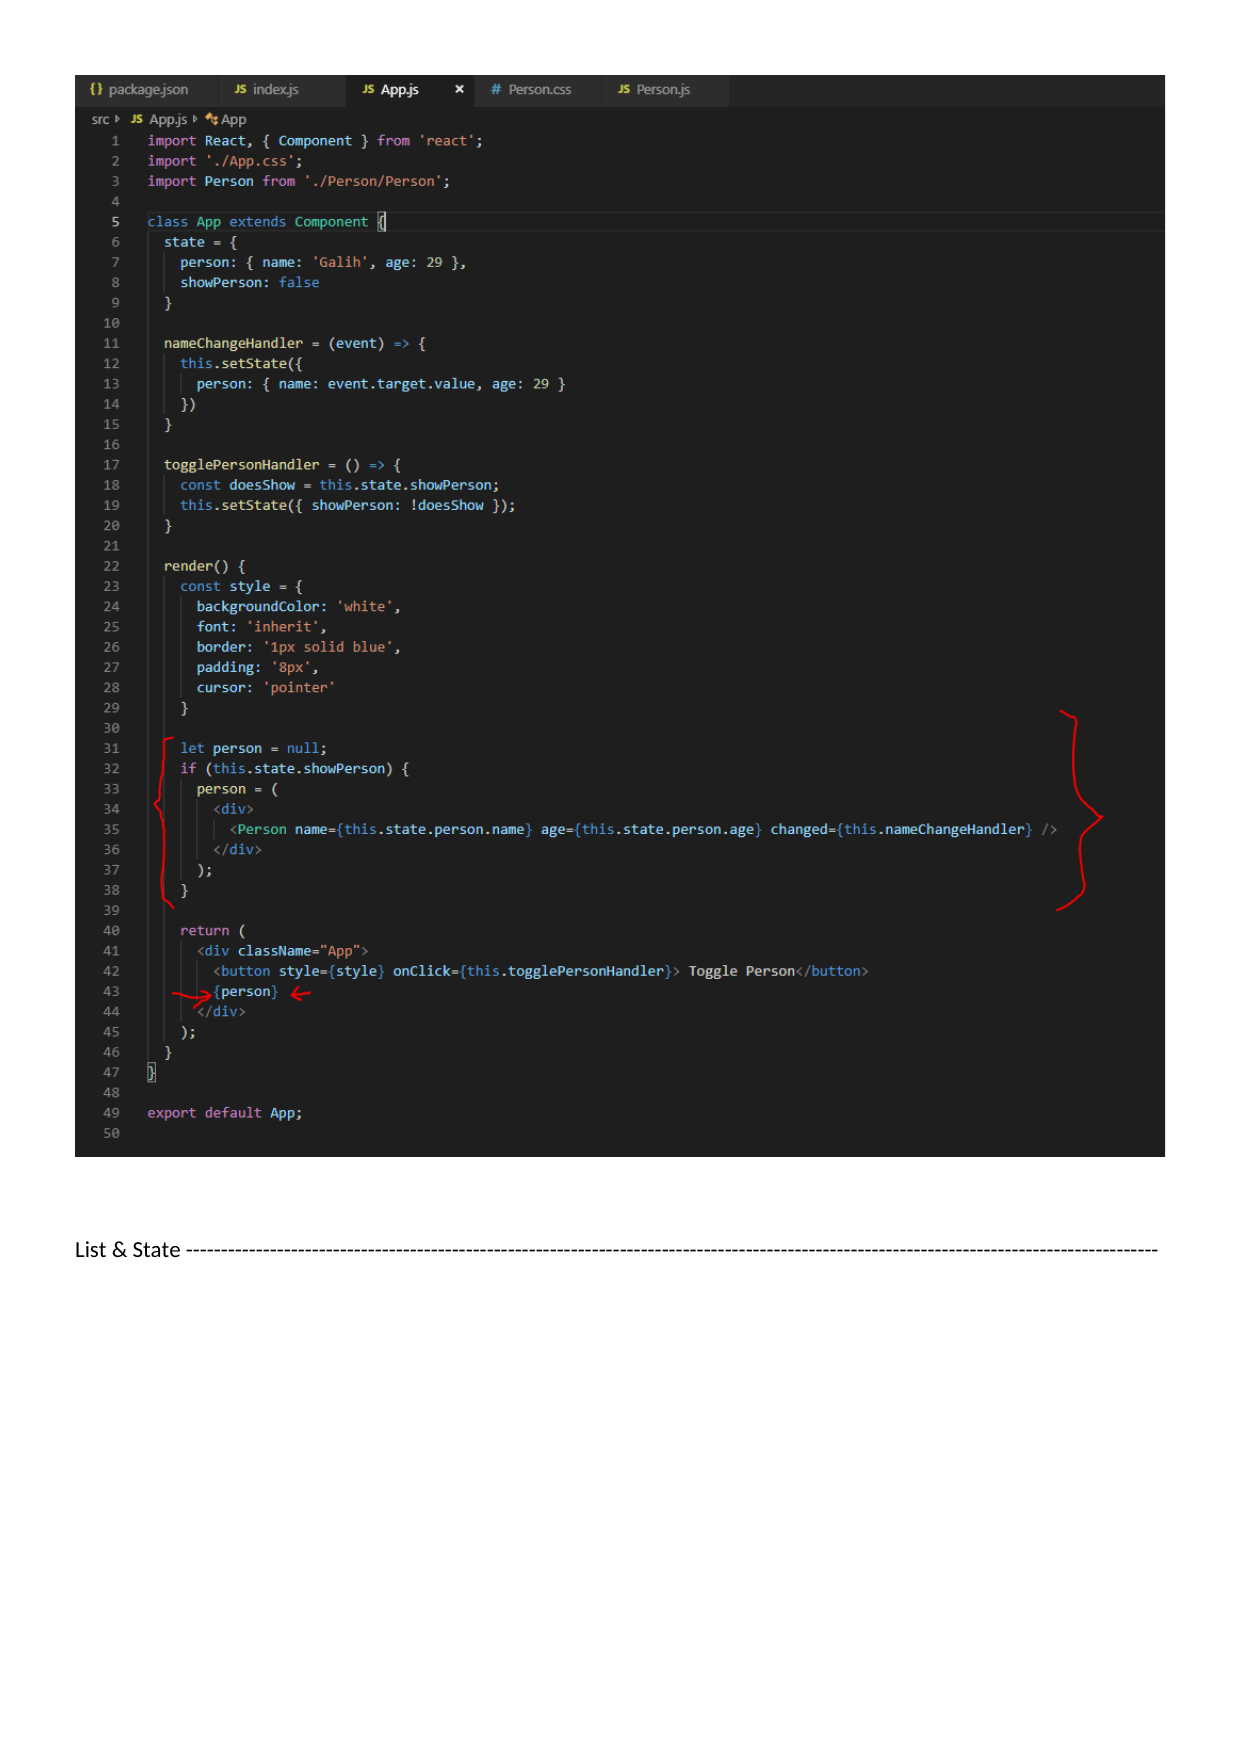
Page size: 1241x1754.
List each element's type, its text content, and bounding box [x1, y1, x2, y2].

picture [75, 75, 1166, 1157]
